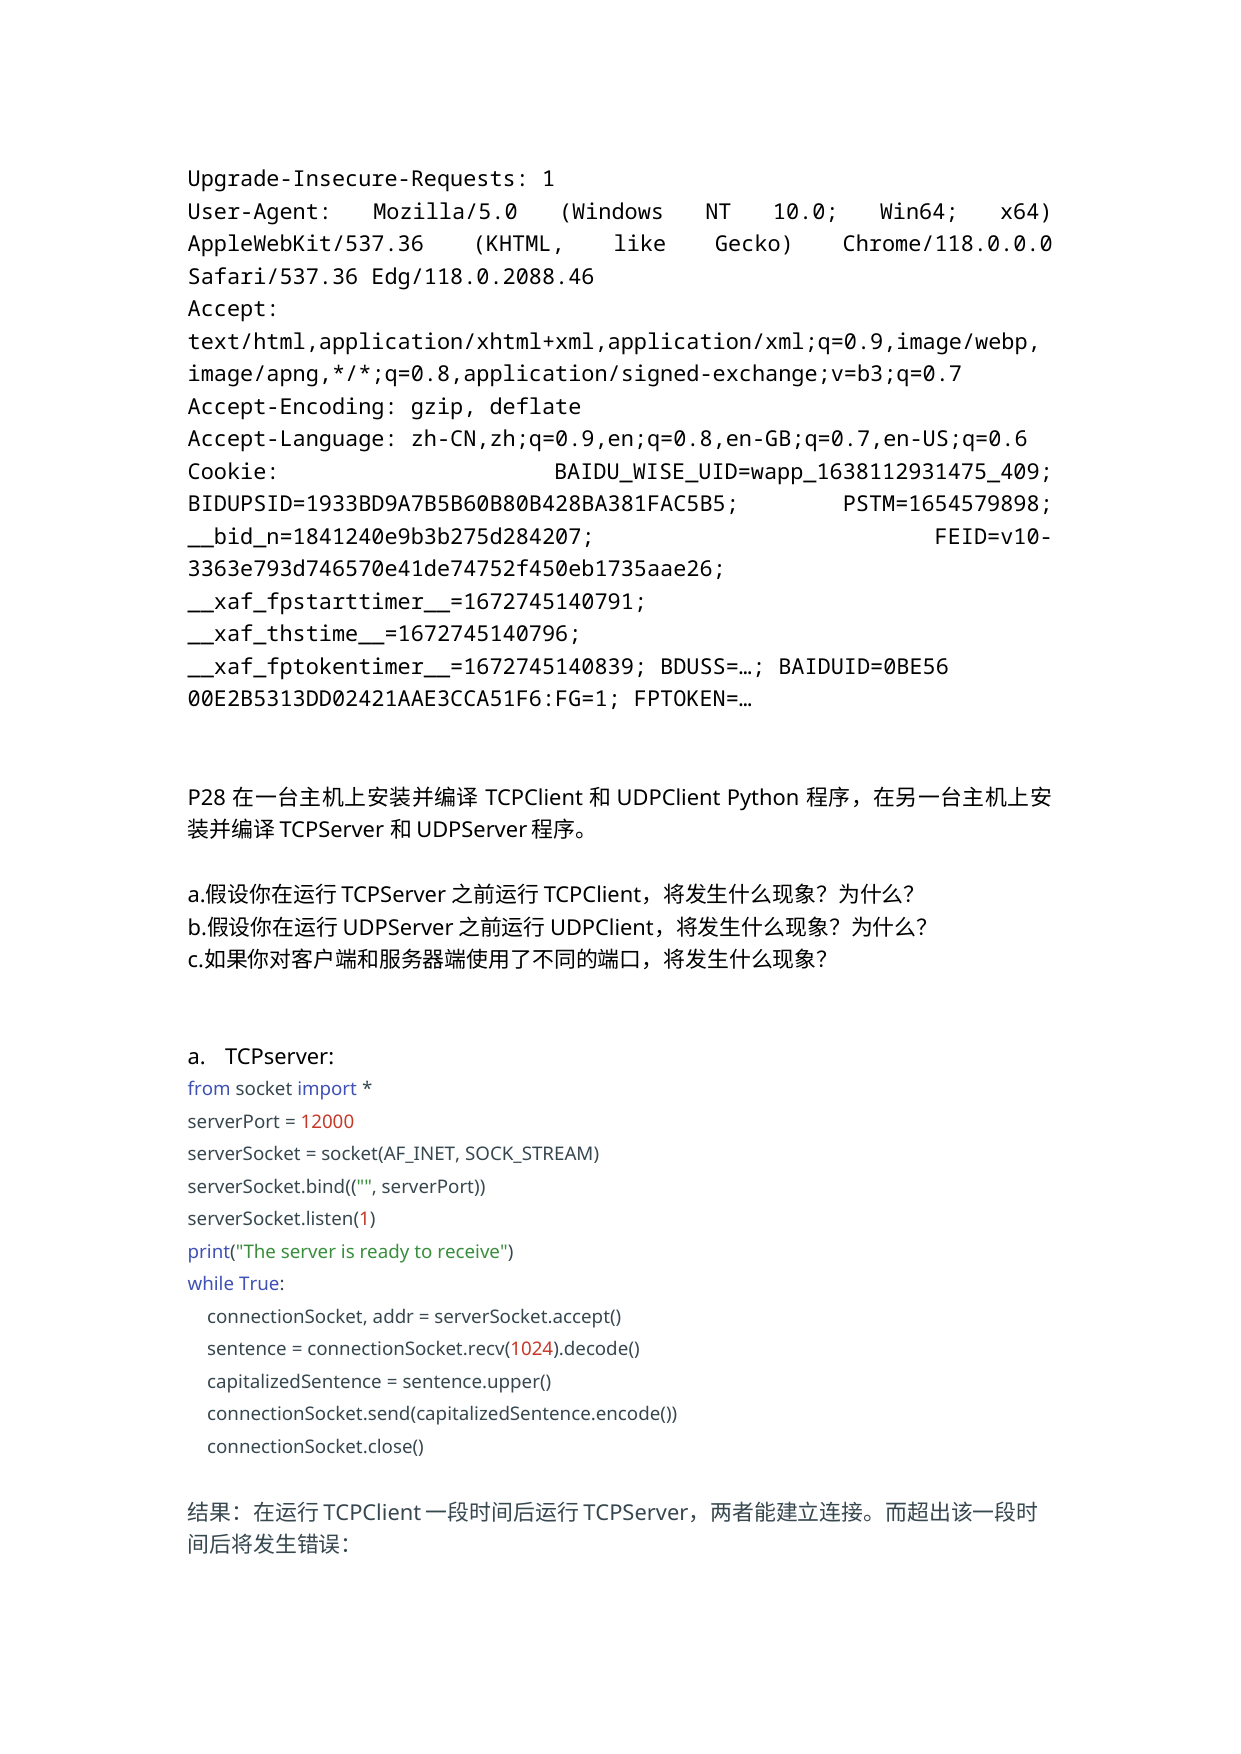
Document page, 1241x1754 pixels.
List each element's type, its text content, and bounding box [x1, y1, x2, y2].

text print("The server is ready to receive") [187, 1234, 1053, 1267]
text serverSocket.listen(1) [187, 1202, 1053, 1234]
text from socket import * [187, 1072, 1053, 1104]
text sentence = connectionSocket.recv(1024).decode() [187, 1332, 1053, 1364]
text P28 在一台主机上安装并编译 TCPClient 和UDPClient Python 程序，在另一台主机上安装并编译TCPServer 和UDPServer程序。 [187, 779, 1053, 844]
text User-Agent: Mozilla/5.0 (Windows NT 10.0; Win64; x64) AppleWebKit/537.36 (KHTML, like Gecko) Chrome/118.0.0.0 Safari/537.36 Edg/118.0.2088.46 [187, 194, 1053, 292]
text 00E2B5313DD02421AAE3CCA51F6:FG=1; FPTOKEN=… [187, 682, 1053, 714]
text Accept-Language: zh-CN,zh;q=0.9,en;q=0.8,en-GB;q=0.7,en-US;q=0.6 [187, 422, 1053, 454]
text connectionSocket.send(capitalizedSentence.encode()) [187, 1397, 1053, 1429]
text capitalizedSentence = sentence.upper() [187, 1364, 1053, 1397]
text 结果：在运行TCPClient一段时间后运行TCPServer，两者能建立连接。而超出该一段时间后将发生错误： [187, 1494, 1053, 1559]
text c.如果你对客户端和服务器端使用了不同的端口，将发生什么现象？ [187, 942, 1053, 974]
list TCPserver: [187, 1039, 1053, 1072]
text Upgrade-Insecure-Requests: 1 [187, 162, 1053, 194]
text Accept-Encoding: gzip, deflate [187, 389, 1053, 422]
text b.假设你在运行UDPServer之前运行UDPClient，将发生什么现象？为什么？ [187, 909, 1053, 942]
text Cookie: BAIDU_WISE_UID=wapp_1638112931475_409; BIDUPSID=1933BD9A7B5B60B80B428BA381FAC5B5; PSTM=1654579898; __bid_n=1841240e9b3b275d284207; FEID=v10-3363e793d746570e41de74752f450eb1735aae26; __xaf_fpstarttimer__=1672745140791; __xaf_thstime__=1672745140796; __xaf_fptokentimer__=1672745140839; BDUSS=…; BAIDUID=0BE56 [187, 454, 1053, 682]
text serverSocket.bind(("", serverPort)) [187, 1169, 1053, 1202]
text while True: [187, 1267, 1053, 1299]
text connectionSocket, addr = serverSocket.accept() [187, 1299, 1053, 1332]
text serverPort = 12000 [187, 1104, 1053, 1137]
text a.假设你在运行TCPServer 之前运行TCPClient，将发生什么现象？为什么？ [187, 877, 1053, 909]
text Accept: text/html,application/xhtml+xml,application/xml;q=0.9,image/webp,image/apng,*/*;q=0.8,application/signed-exchange;v=b3;q=0.7 [187, 292, 1053, 389]
text connectionSocket.close() [187, 1429, 1053, 1462]
text serverSocket = socket(AF_INET, SOCK_STREAM) [187, 1137, 1053, 1169]
